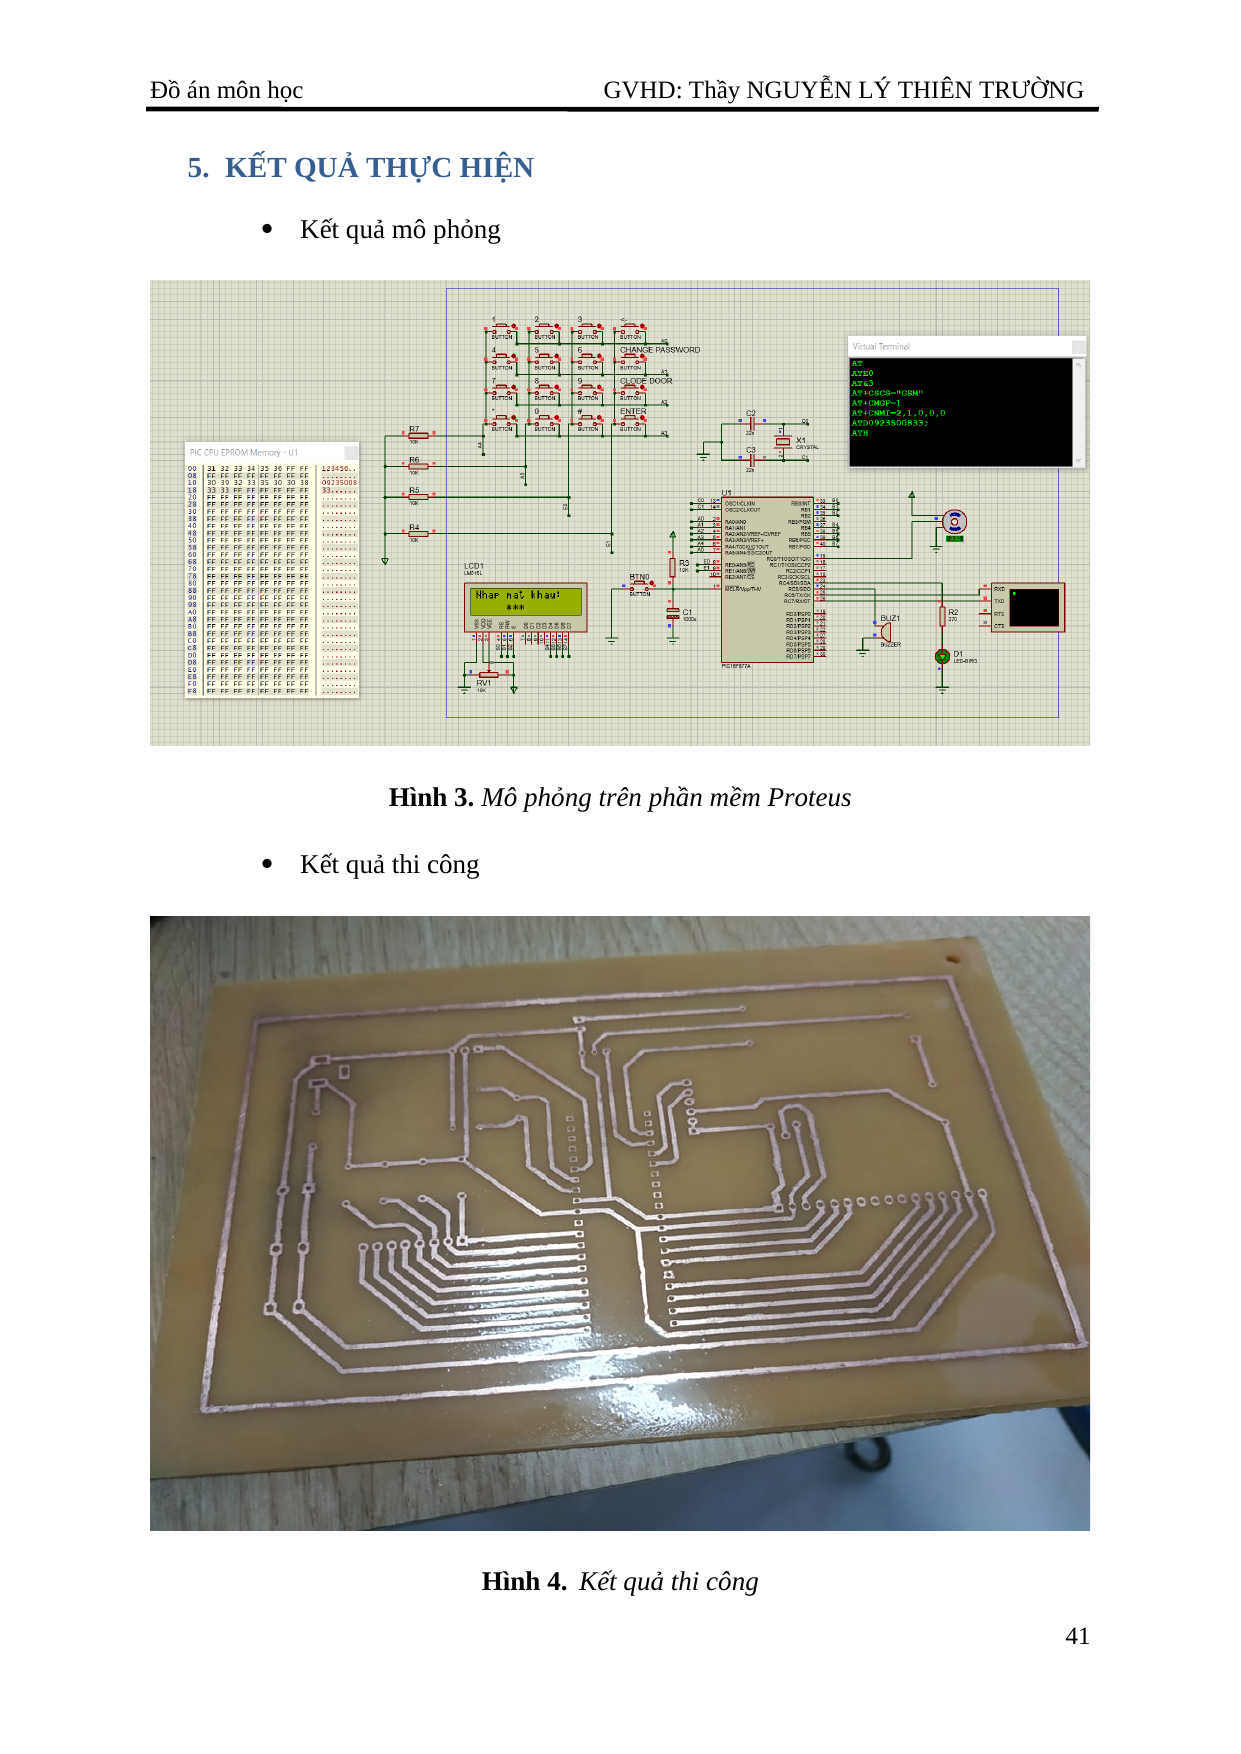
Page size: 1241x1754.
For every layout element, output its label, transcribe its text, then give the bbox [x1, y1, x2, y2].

text Hình 3. Mô phỏng trên phần mềm Proteus [150, 781, 1090, 812]
text Hình 4. Kết quả thi công [150, 1565, 1090, 1596]
picture [150, 280, 1091, 746]
list Kết quả thi công [262, 849, 1090, 880]
list Kết quả mô phỏng [262, 213, 1090, 244]
subtitle KẾT QUẢ THỰC HIỆN [187, 150, 1090, 183]
picture [150, 916, 1091, 1531]
